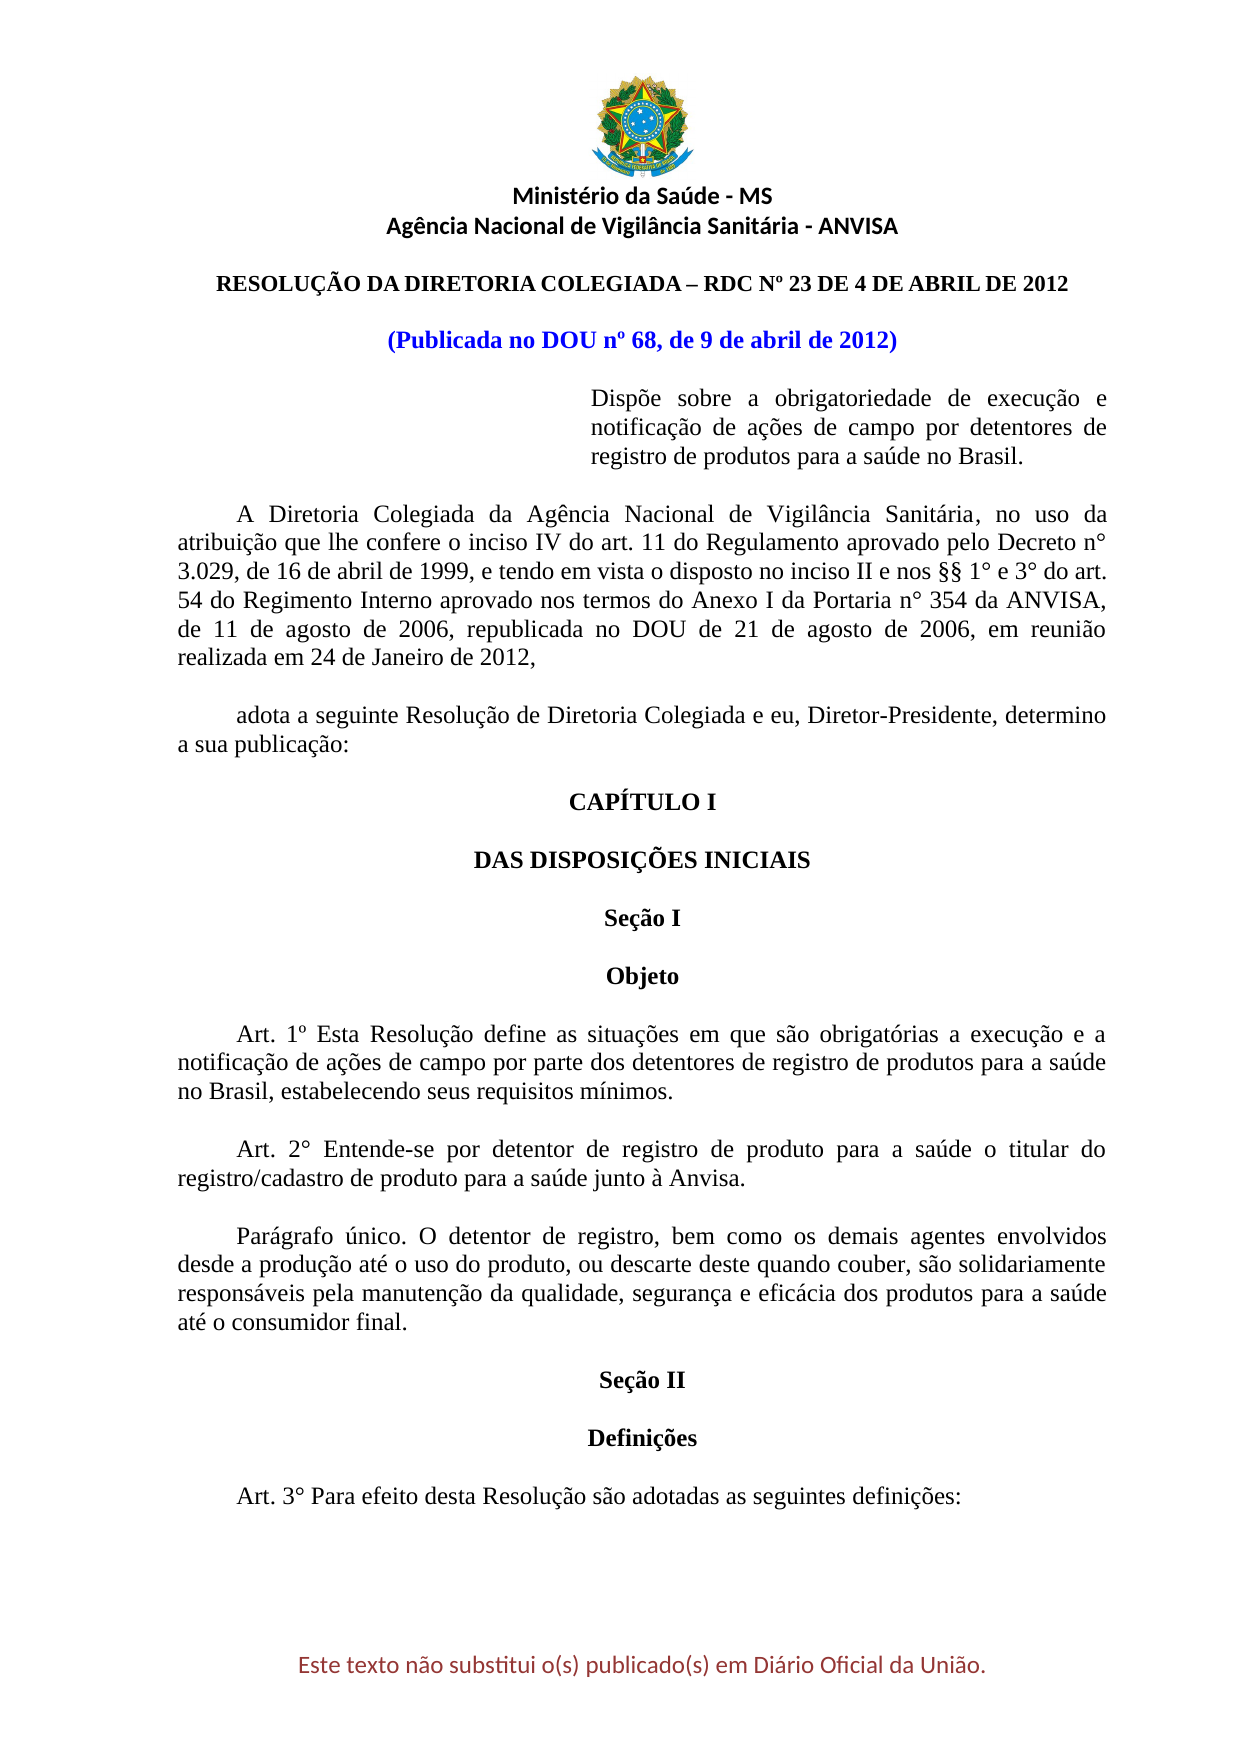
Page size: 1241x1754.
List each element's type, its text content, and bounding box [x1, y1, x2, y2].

text Art. 3° Para efeito desta Resolução são adotadas as seguintes definições: [177, 1481, 1107, 1509]
text Dispõe sobre a obrigatoriedade de execução e notificação de ações de campo por detentores de registro de produtos para a saúde no Brasil. [591, 383, 1107, 469]
text Seção II [177, 1365, 1107, 1394]
subtitle RESOLUÇÃO DA DIRETORIA COLEGIADA – RDC Nº 23 DE 4 DE ABRIL DE 2012 [177, 270, 1107, 296]
text Art. 1º Esta Resolução define as situações em que são obrigatórias a execução e a notificação de ações de campo por parte dos detentores de registro de produtos para a saúde no Brasil, estabelecendo seus requisitos mínimos. [177, 1019, 1107, 1105]
text A Diretoria Colegiada da Agência Nacional de Vigilância Sanitária, no uso da atribuição que lhe confere o inciso IV do art. 11 do Regulamento aprovado pelo Decreto n° 3.029, de 16 de abril de 1999, e tendo em vista o disposto no inciso II e nos §§ 1° e 3° do art. 54 do Regimento Interno aprovado nos termos do Anexo I da Portaria n° 354 da ANVISA, de 11 de agosto de 2006, republicada no DOU de 21 de agosto de 2006, em reunião realizada em 24 de Janeiro de 2012, [177, 499, 1107, 671]
text Seção I [177, 903, 1107, 932]
text Parágrafo único. O detentor de registro, bem como os demais agentes envolvidos desde a produção até o uso do produto, ou descarte deste quando couber, são solidariamente responsáveis pela manutenção da qualidade, segurança e eficácia dos produtos para a saúde até o consumidor final. [177, 1221, 1107, 1336]
text Art. 2° Entende-se por detentor de registro de produto para a saúde o titular do registro/cadastro de produto para a saúde junto à Anvisa. [177, 1134, 1107, 1192]
text Objeto [177, 961, 1107, 989]
text adota a seguinte Resolução de Diretoria Colegiada e eu, Diretor-Presidente, determino a sua publicação: [177, 700, 1107, 758]
text CAPÍTULO I [177, 787, 1107, 816]
text (Publicada no DOU nº 68, de 9 de abril de 2012) [177, 325, 1107, 354]
picture [588, 73, 697, 180]
text DAS DISPOSIÇÕES INICIAIS [177, 845, 1107, 874]
text Definições [177, 1423, 1107, 1452]
